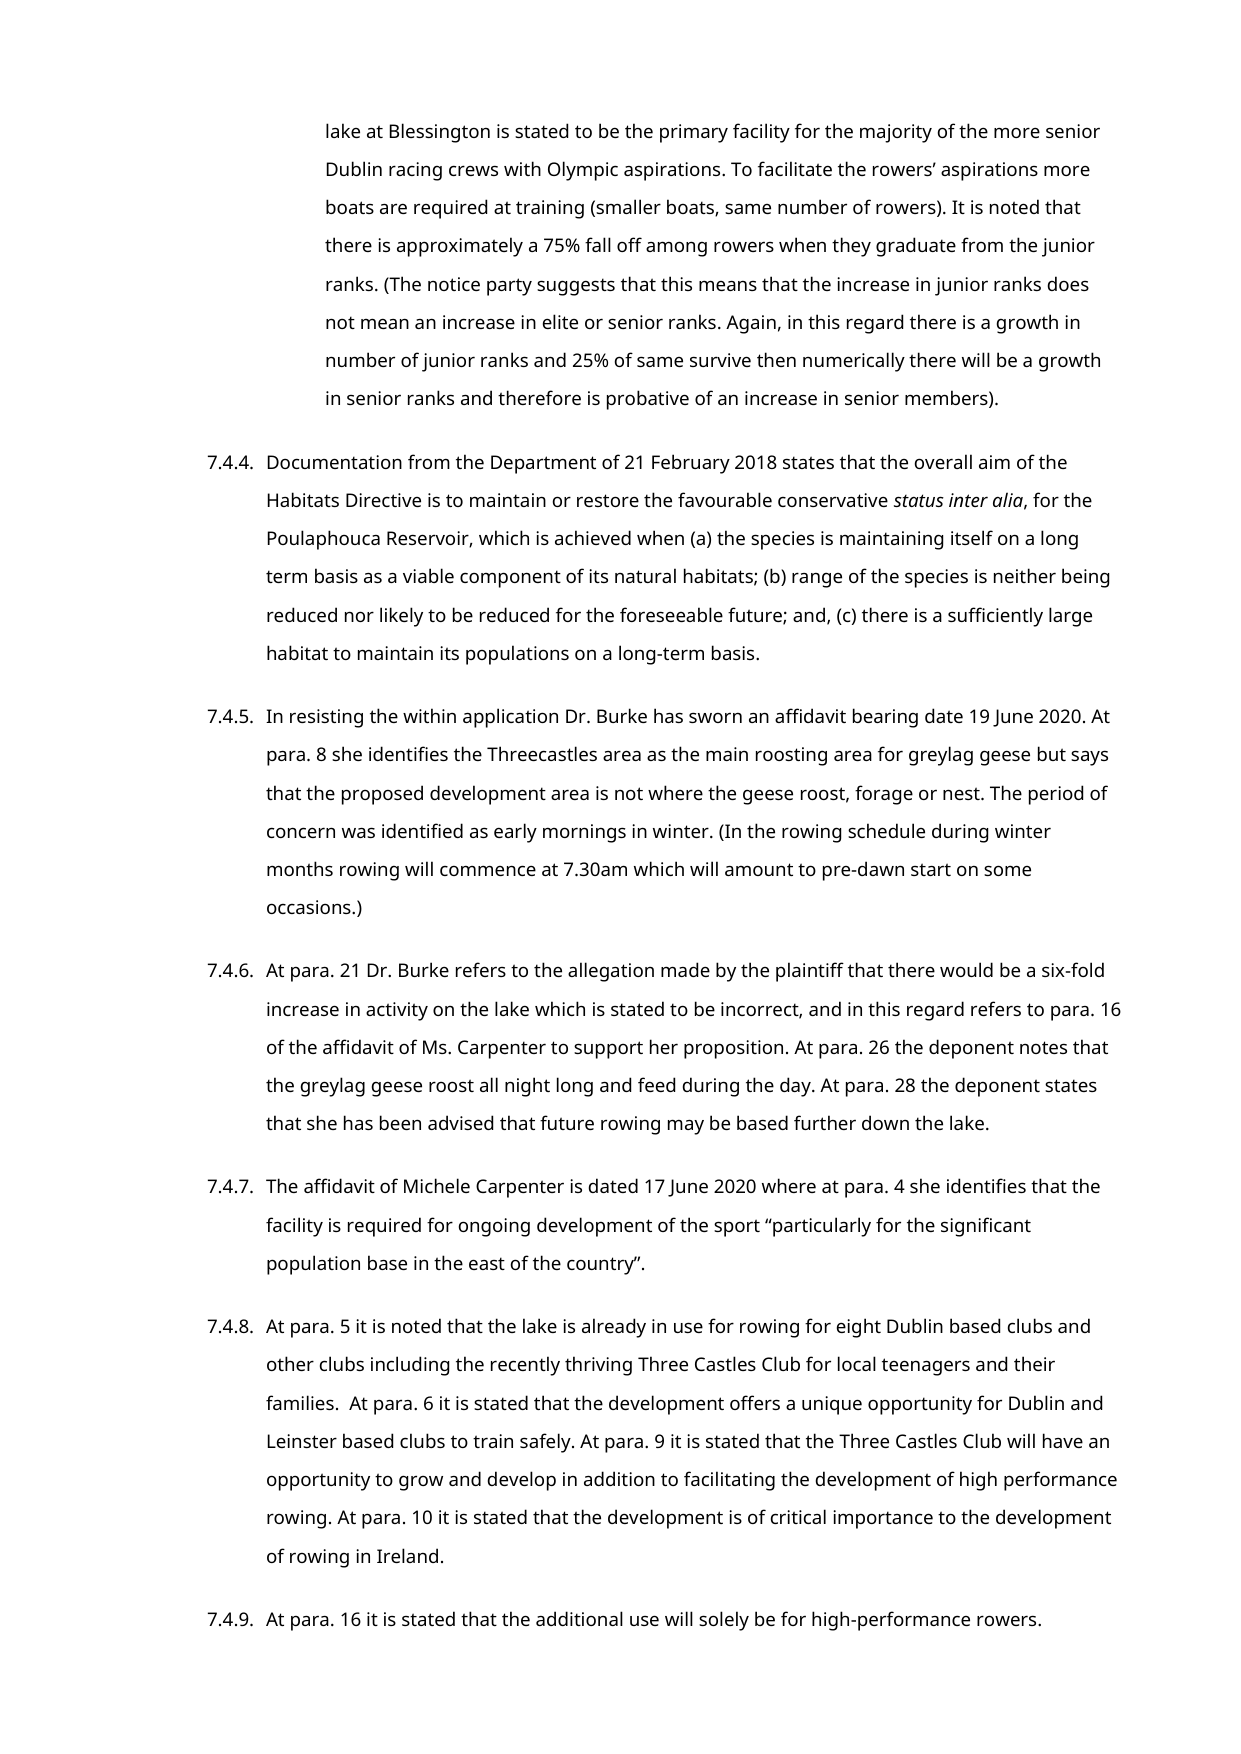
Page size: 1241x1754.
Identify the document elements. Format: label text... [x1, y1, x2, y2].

text 7.4.7. The affidavit of Michele Carpenter is dated 17 June 2020 where at para. 4 she identifies that the facility is required for ongoing development of the sport “particularly for the significant population base in the east of the country”. [207, 1174, 1122, 1276]
text 7.4.5. In resisting the within application Dr. Burke has sworn an affidavit bearing date 19 June 2020. At para. 8 she identifies the Threecastles area as the main roosting area for greylag geese but says that the proposed development area is not where the geese roost, forage or nest. The period of concern was identified as early mornings in winter. (In the rowing schedule during winter months rowing will commence at 7.30am which will amount to pre-dawn start on some occasions.) [207, 703, 1122, 920]
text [266, 118, 1122, 411]
text 7.4.8. At para. 5 it is noted that the lake is already in use for rowing for eight Dublin based clubs and other clubs including the recently thriving Three Castles Club for local teenagers and their families. At para. 6 it is stated that the development offers a unique opportunity for Dublin and Leinster based clubs to train safely. At para. 9 it is stated that the Three Castles Club will have an opportunity to grow and develop in addition to facilitating the development of high performance rowing. At para. 10 it is stated that the development is of critical importance to the development of rowing in Ireland. [207, 1313, 1122, 1568]
text 7.4.9. At para. 16 it is stated that the additional use will solely be for high-performance rowers. [207, 1606, 1122, 1632]
text 7.4.6. At para. 21 Dr. Burke refers to the allegation made by the plaintiff that there would be a six-fold increase in activity on the lake which is stated to be incorrect, and in this regard refers to para. 16 of the affidavit of Ms. Carpenter to support her proposition. At para. 26 the deponent notes that the greylag geese roost all night long and feed during the day. At para. 28 the deponent states that she has been advised that future rowing may be based further down the lake. [207, 958, 1122, 1136]
text 7.4.4. Documentation from the Department of 21 February 2018 states that the overall aim of the Habitats Directive is to maintain or restore the favourable conservative status inter alia, for the Poulaphouca Reservoir, which is achieved when (a) the species is maintaining itself on a long term basis as a viable component of its natural habitats; (b) range of the species is neither being reduced nor likely to be reduced for the foreseeable future; and, (c) there is a sufficiently large habitat to maintain its populations on a long-term basis. [207, 449, 1122, 666]
